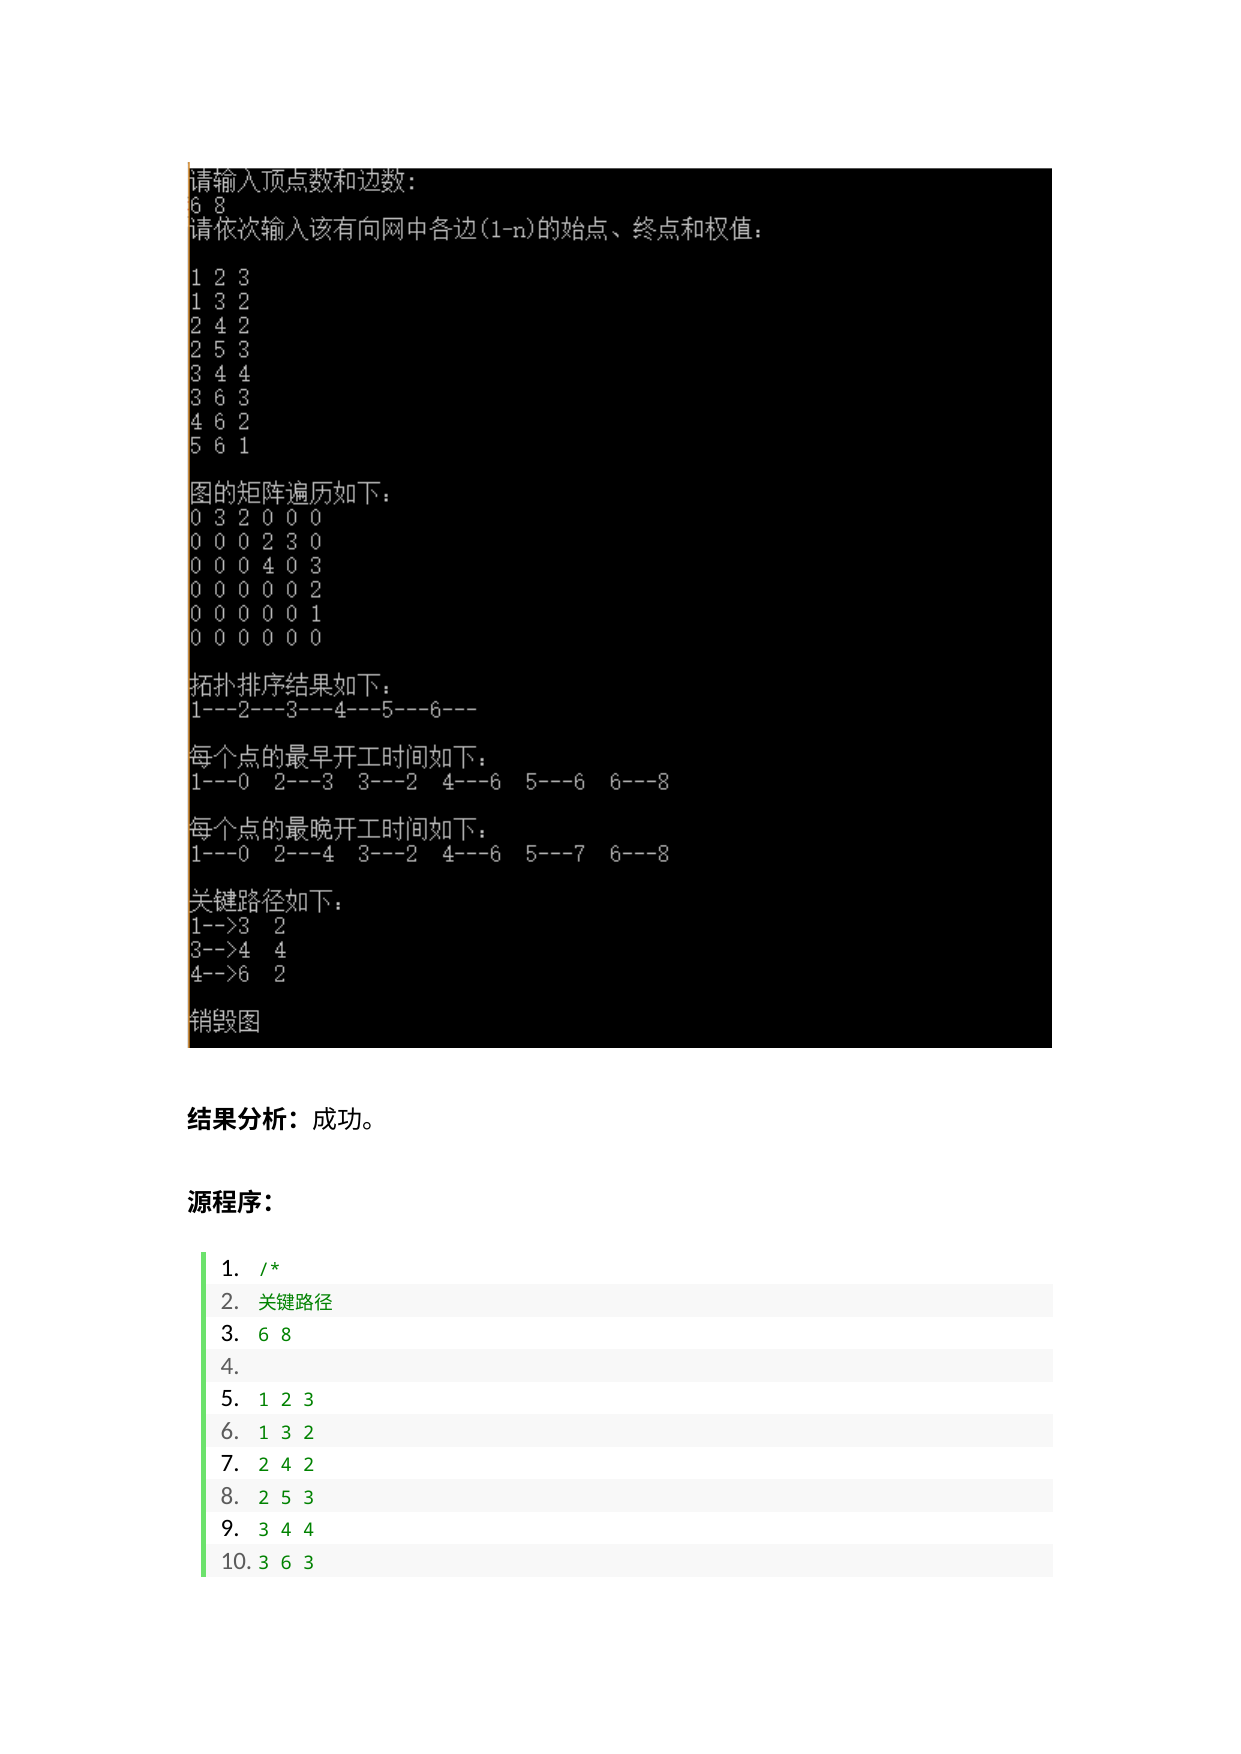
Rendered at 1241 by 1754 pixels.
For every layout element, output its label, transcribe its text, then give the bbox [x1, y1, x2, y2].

list /* [206, 1252, 1053, 1284]
list 3 6 3 [206, 1544, 1053, 1577]
picture [187, 162, 1052, 1048]
text 结果分析：成功。 [187, 1085, 1053, 1150]
list 1 2 3 [206, 1382, 1053, 1414]
list 2 5 3 [206, 1479, 1053, 1512]
list 6 8 [206, 1317, 1053, 1349]
list 1 3 2 [206, 1414, 1053, 1447]
list 2 4 2 [206, 1447, 1053, 1479]
text 源程序： [187, 1168, 1053, 1233]
list 关键路径 [206, 1284, 1053, 1317]
list 3 4 4 [206, 1512, 1053, 1544]
